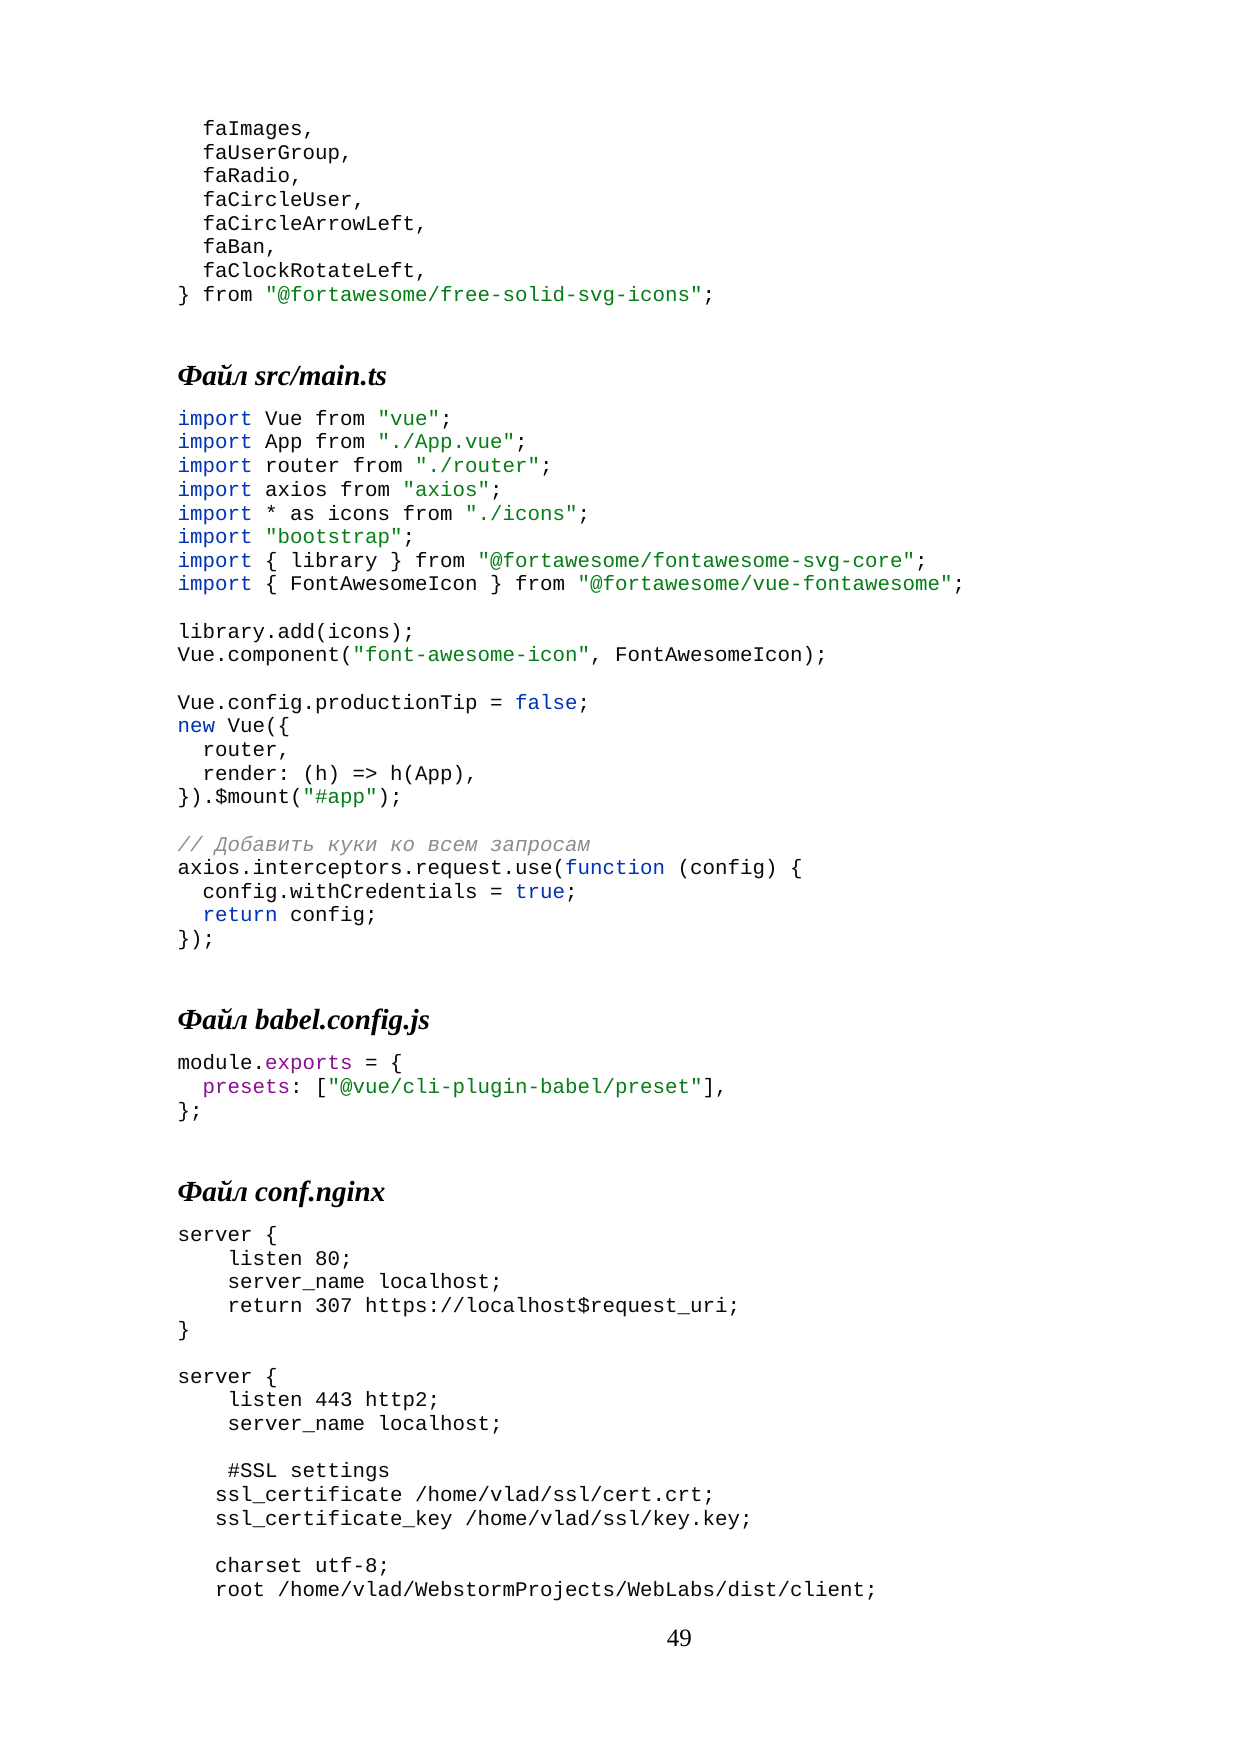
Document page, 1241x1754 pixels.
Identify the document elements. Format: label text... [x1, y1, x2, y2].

text module.exports = { presets: ["@vue/cli-plugin-babel/preset"], }; [177, 1052, 1181, 1123]
text Файл conf.nginx [177, 1174, 1181, 1207]
text Файл babel.config.js [177, 1002, 1181, 1036]
text Файл src/main.ts [177, 358, 1181, 391]
